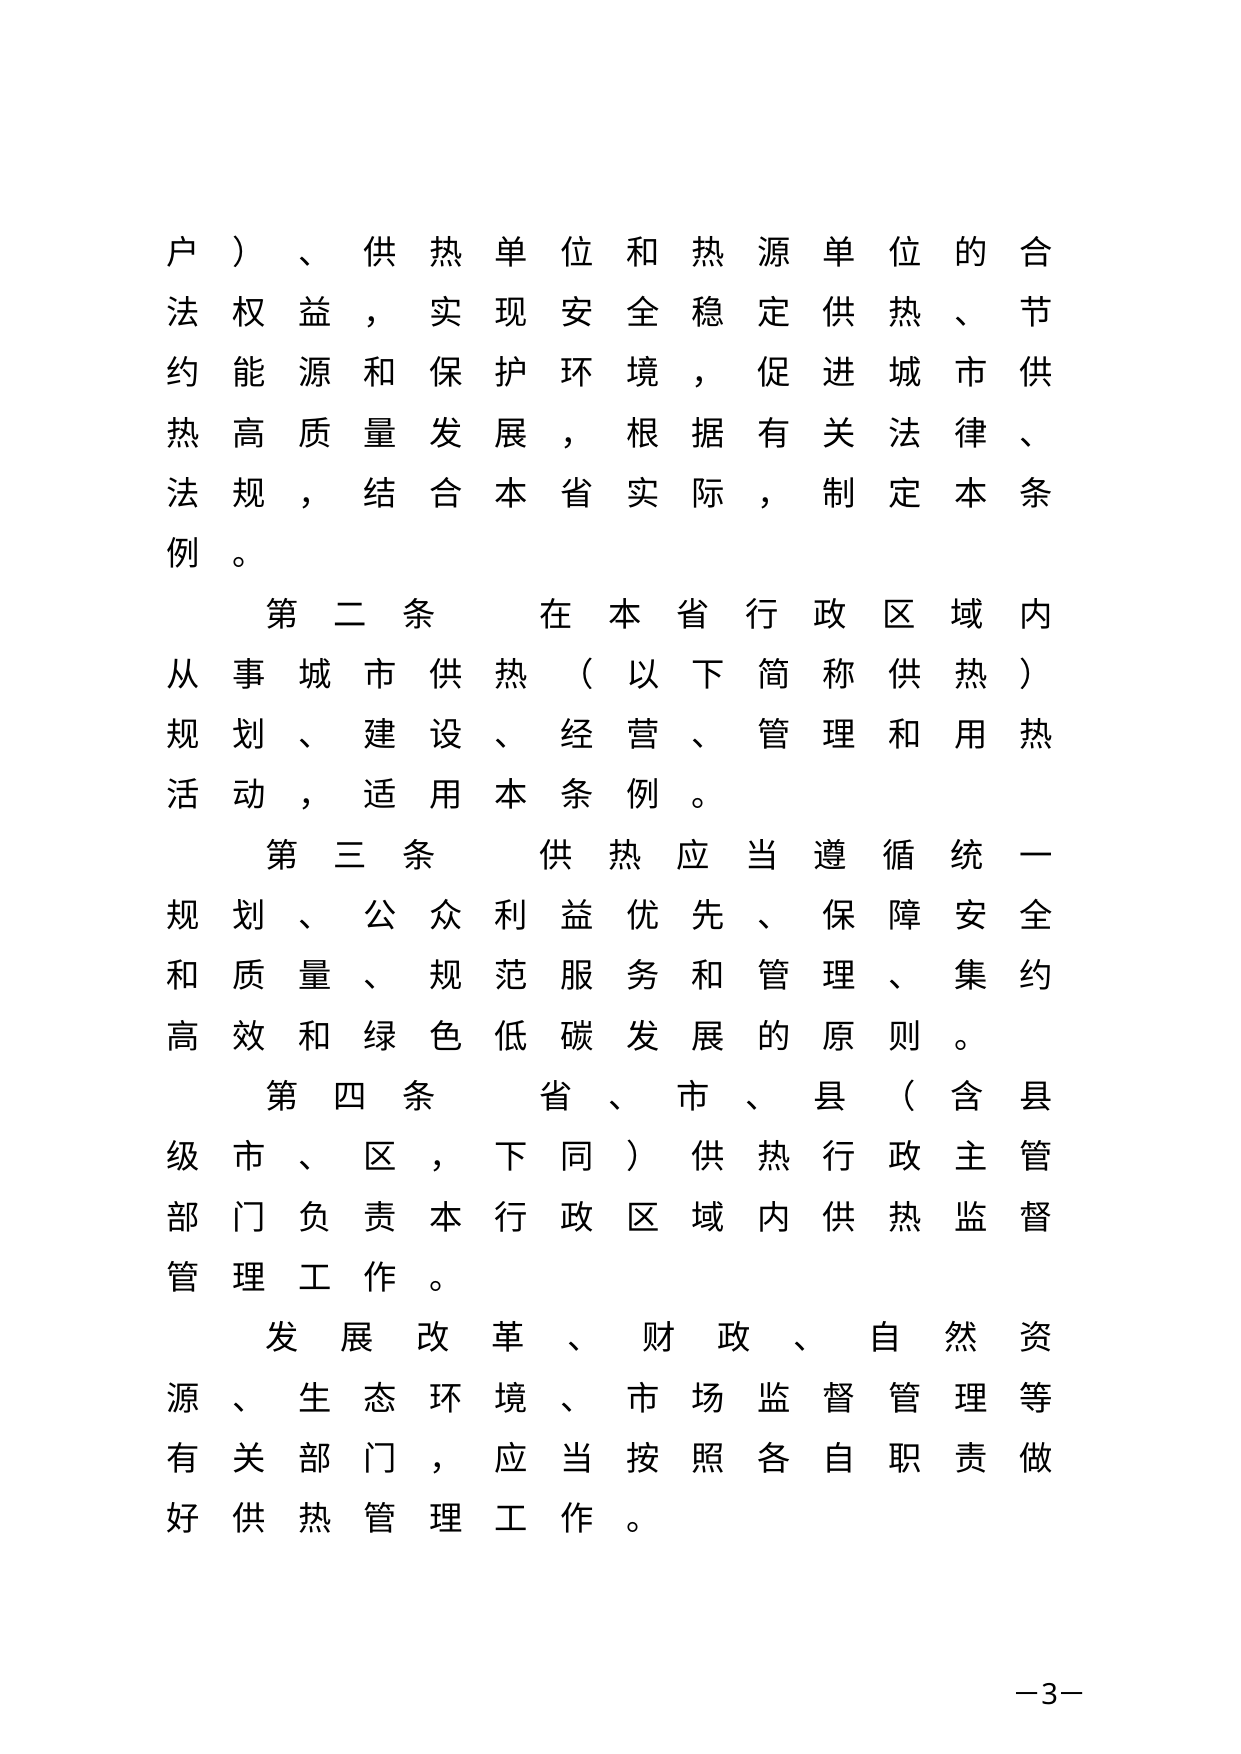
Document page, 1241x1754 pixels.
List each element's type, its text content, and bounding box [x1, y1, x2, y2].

text 发展改革、财政、自然资源、生态环境、市场监督管理等有关部门，应当按照各自职责做好供热管理工作。 [167, 1305, 1085, 1546]
text 第四条 省、市、县（含县级市、区，下同）供热行政主管部门负责本行政区域内供热监督管理工作。 [167, 1064, 1085, 1305]
text 第三条 供热应当遵循统一规划、公众利益优先、保障安全和质量、规范服务和管理、集约高效和绿色低碳发展的原则。 [167, 822, 1085, 1064]
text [167, 219, 1085, 581]
text 第二条 在本省行政区域内从事城市供热（以下简称供热）规划、建设、经营、管理和用热活动，适用本条例。 [167, 581, 1085, 822]
